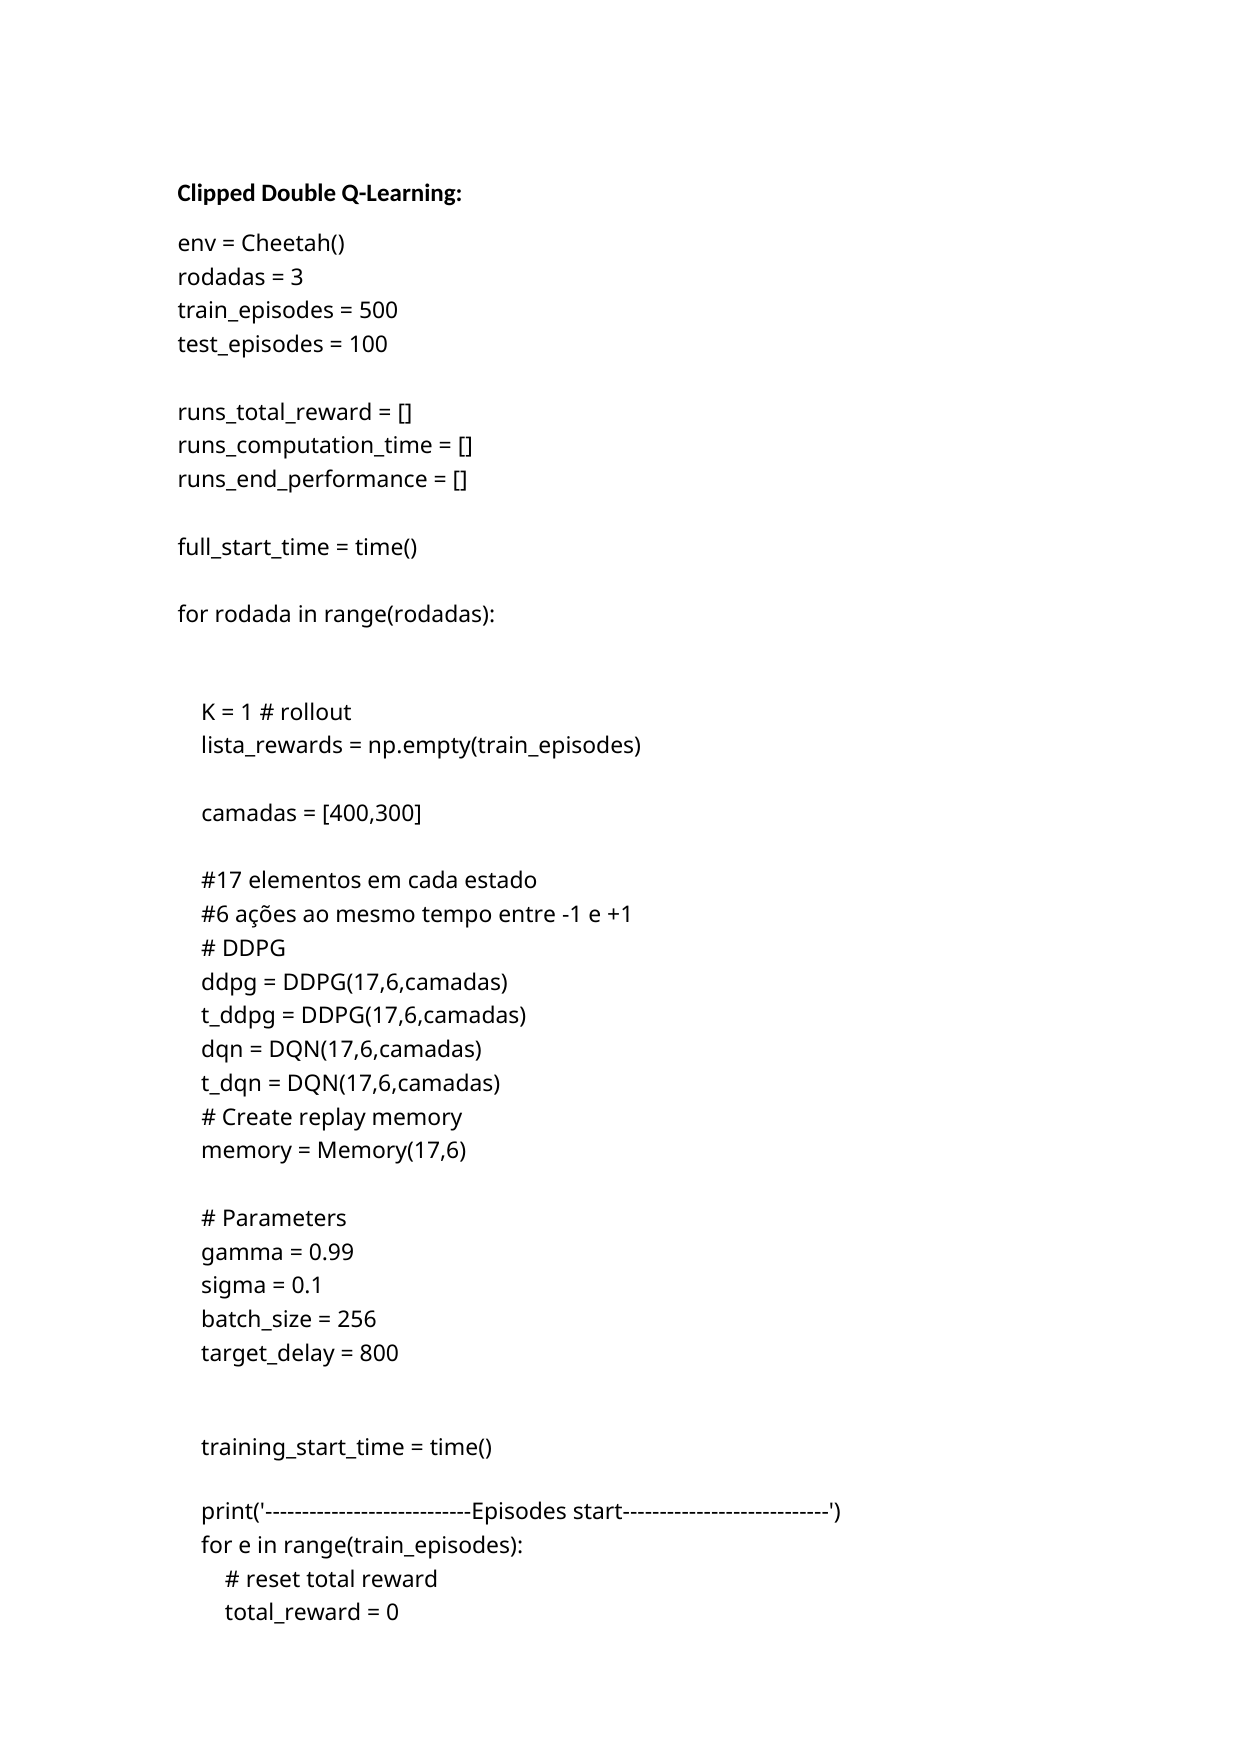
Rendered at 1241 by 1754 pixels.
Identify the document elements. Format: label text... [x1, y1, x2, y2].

text # Parameters [177, 1202, 1122, 1233]
text runs_computation_time = [] [177, 429, 1122, 461]
text full_start_time = time() [177, 531, 1122, 562]
text for rodada in range(rodadas): [177, 598, 1122, 629]
text ddpg = DDPG(17,6,camadas) [177, 966, 1122, 997]
text print('----------------------------Episodes start----------------------------') [177, 1495, 1122, 1526]
text # Create replay memory [177, 1101, 1122, 1132]
text K = 1 # rollout [177, 696, 1122, 727]
text camadas = [400,300] [177, 797, 1122, 828]
text rodadas = 3 [177, 261, 1122, 292]
text dqn = DQN(17,6,camadas) [177, 1033, 1122, 1064]
text runs_total_reward = [] [177, 396, 1122, 427]
text t_dqn = DQN(17,6,camadas) [177, 1067, 1122, 1098]
text #17 elementos em cada estado [177, 864, 1122, 896]
text target_delay = 800 [177, 1337, 1122, 1368]
text Clipped Double Q-Learning: [177, 177, 1122, 208]
text # reset total reward [177, 1563, 1122, 1594]
text # DDPG [177, 932, 1122, 963]
text t_ddpg = DDPG(17,6,camadas) [177, 999, 1122, 1031]
text sigma = 0.1 [177, 1269, 1122, 1301]
text memory = Memory(17,6) [177, 1134, 1122, 1166]
text for e in range(train_episodes): [177, 1529, 1122, 1560]
text runs_end_performance = [] [177, 463, 1122, 494]
text batch_size = 256 [177, 1303, 1122, 1334]
text test_episodes = 100 [177, 328, 1122, 359]
text lista_rewards = np.empty(train_episodes) [177, 729, 1122, 761]
text train_episodes = 500 [177, 294, 1122, 326]
text #6 ações ao mesmo tempo entre -1 e +1 [177, 898, 1122, 929]
text total_reward = 0 [177, 1596, 1122, 1628]
text gamma = 0.99 [177, 1236, 1122, 1267]
text env = Cheetah() [177, 227, 1122, 258]
text training_start_time = time() [177, 1431, 1122, 1462]
